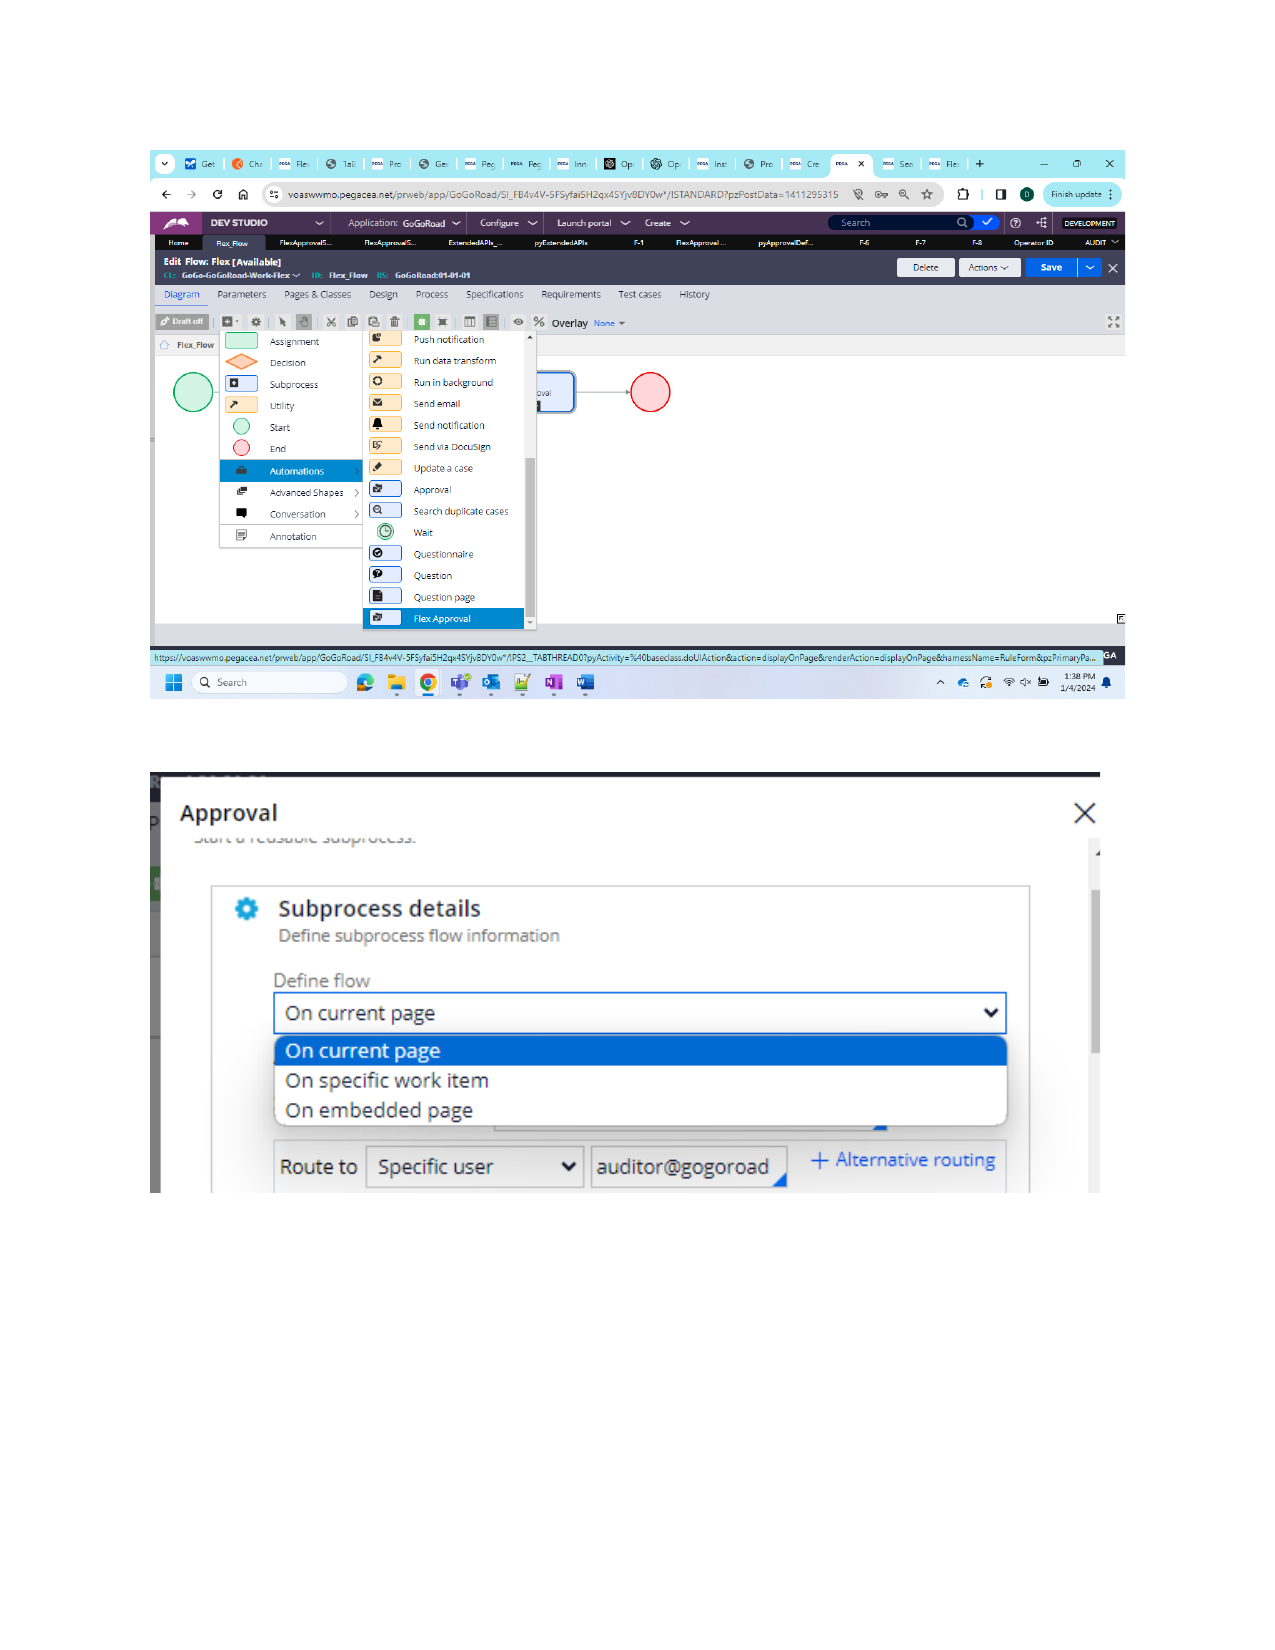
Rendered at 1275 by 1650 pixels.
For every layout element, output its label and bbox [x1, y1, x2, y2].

picture [150, 772, 1100, 1193]
picture [150, 150, 1125, 699]
